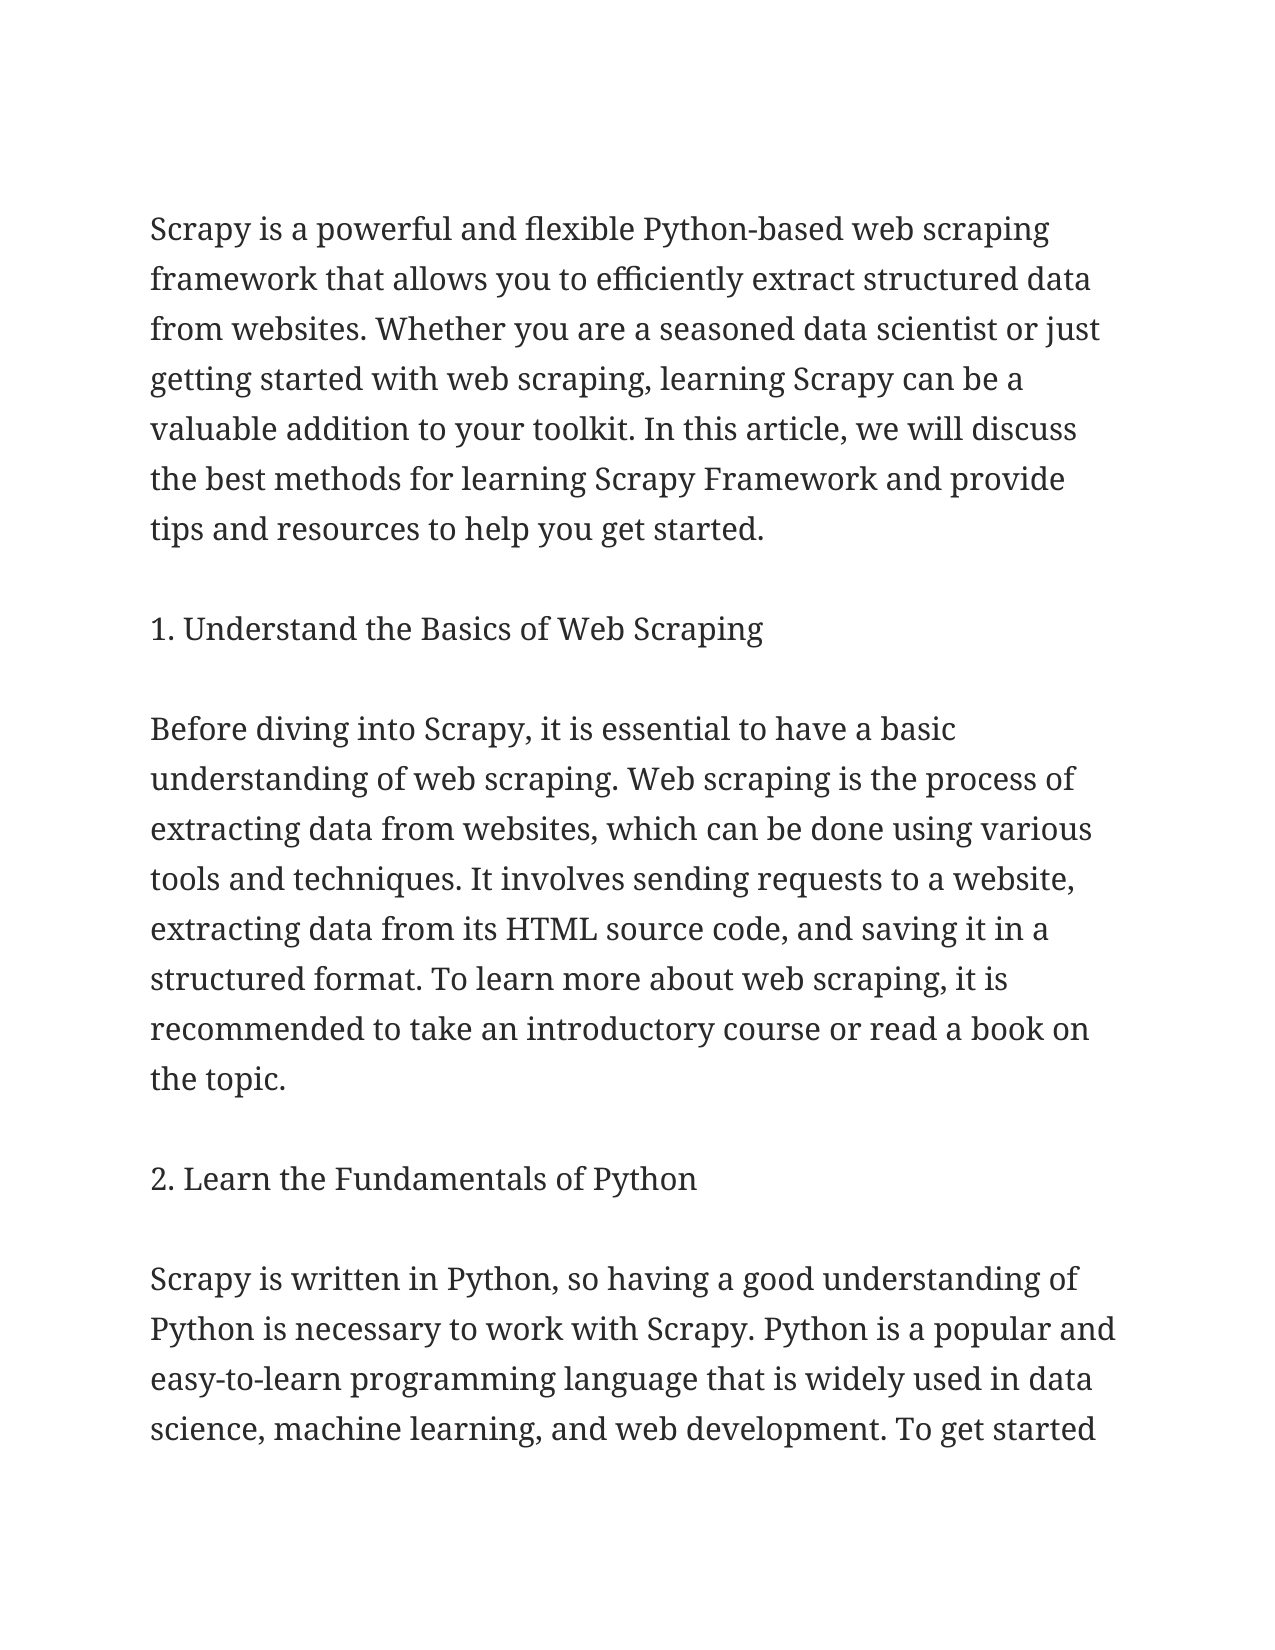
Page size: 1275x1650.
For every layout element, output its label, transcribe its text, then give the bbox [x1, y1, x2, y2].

text 2. Learn the Fundamentals of Python [150, 1150, 1125, 1200]
text Before diving into Scrapy, it is essential to have a basic understanding of web scraping. Web scraping is the process of extracting data from websites, which can be done using various tools and techniques. It involves sending requests to a website, extracting data from its HTML source code, and saving it in a structured format. To learn more about web scraping, it is recommended to take an introductory course or read a book on the topic. [150, 700, 1125, 1100]
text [150, 1250, 1125, 1450]
text Scrapy is a powerful and flexible Python-based web scraping framework that allows you to efficiently extract structured data from websites. Whether you are a seasoned data scientist or just getting started with web scraping, learning Scrapy can be a valuable addition to your toolkit. In this article, we will discuss the best methods for learning Scrapy Framework and provide tips and resources to help you get started. [150, 200, 1125, 550]
text 1. Understand the Basics of Web Scraping [150, 600, 1125, 650]
